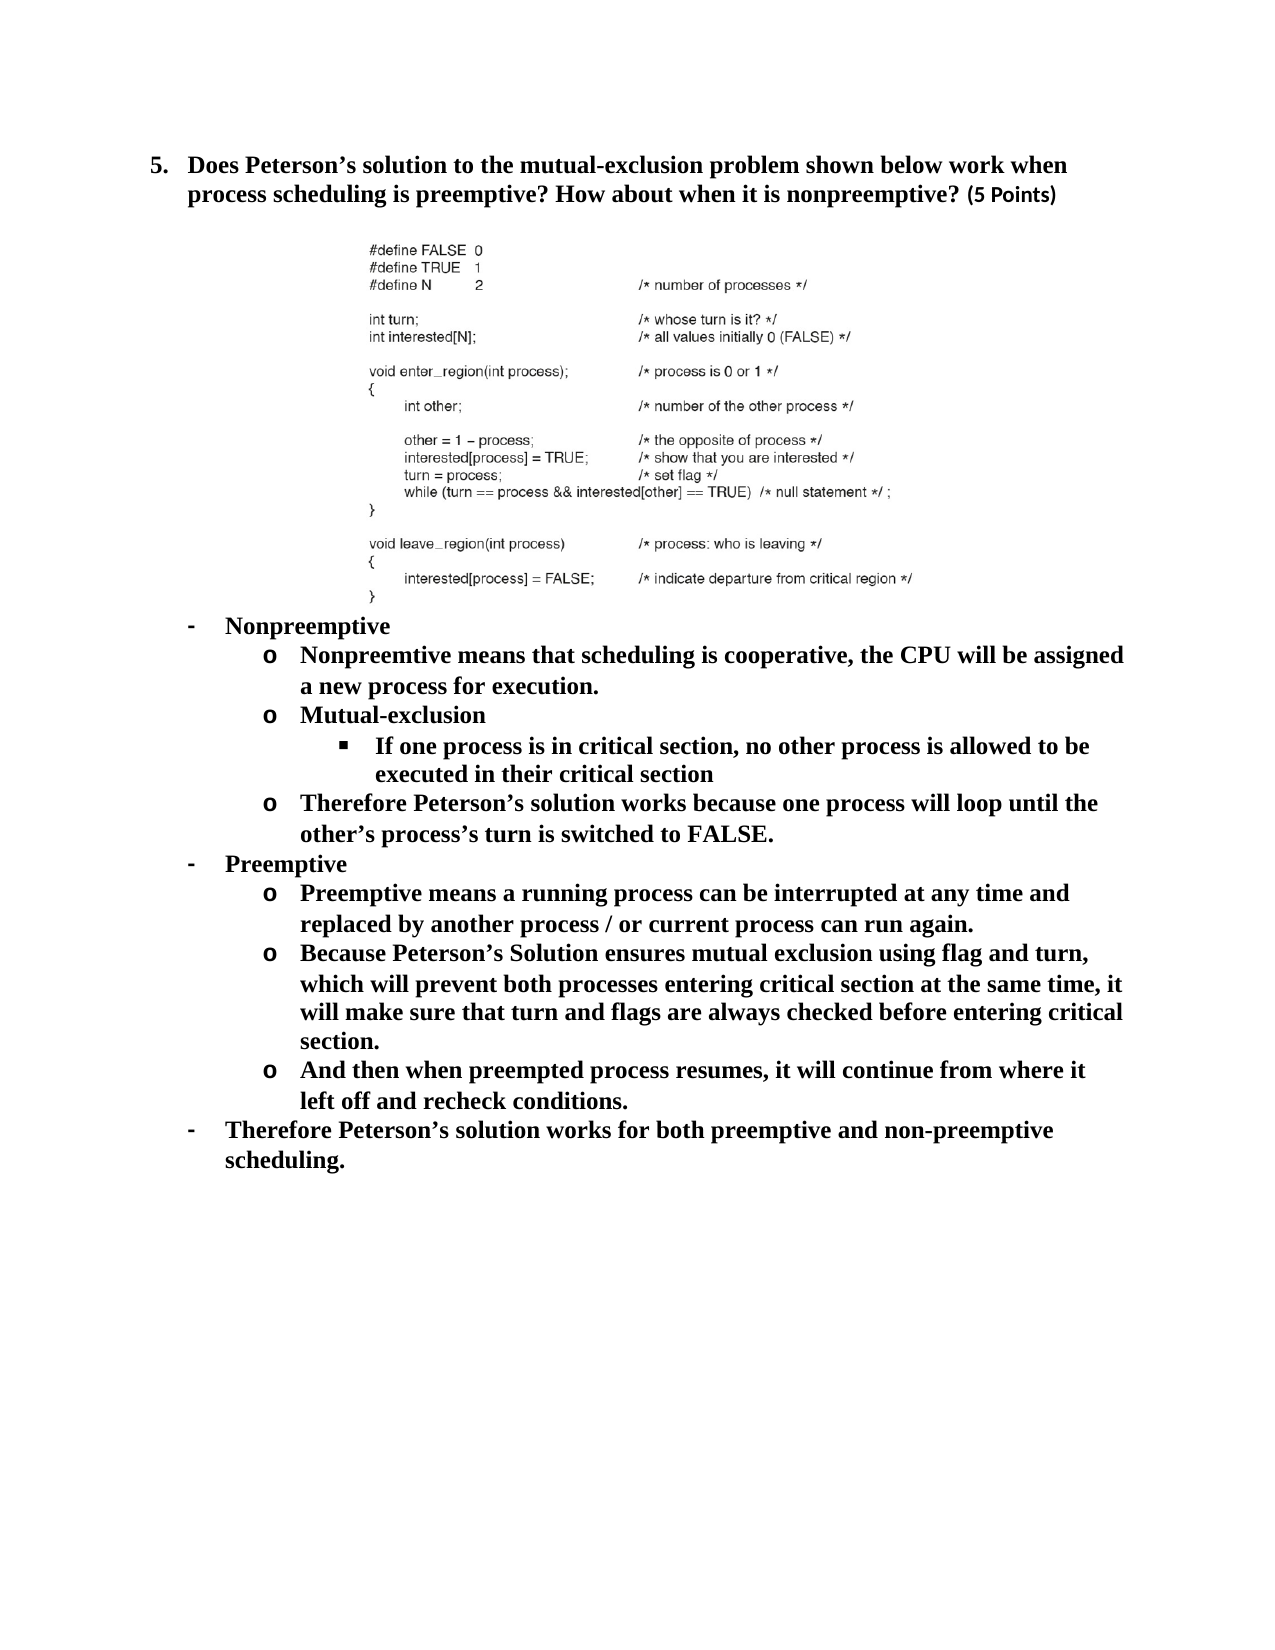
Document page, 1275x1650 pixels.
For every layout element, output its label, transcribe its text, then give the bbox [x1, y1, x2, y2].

list If one process is in critical section, no other process is allowed to be executed in their critical section [337, 731, 1125, 788]
list Therefore Peterson’s solution works because one process will loop until the other’s process’s turn is switched to FALSE. [262, 788, 1125, 848]
list Does Peterson’s solution to the mutual-exclusion problem shown below work when process scheduling is preemptive? How about when it is nonpreemptive? (5 Points) [150, 150, 1125, 208]
list Nonpreemtive means that scheduling is cooperative, the CPU will be assigned a new process for execution. [262, 640, 1125, 700]
list Because Peterson’s Solution ensures mutual exclusion using flag and turn, which will prevent both processes entering critical section at the same time, it will make sure that turn and flags are always checked before entering critical section. [262, 938, 1125, 1055]
list Mutual-exclusion [262, 700, 1125, 731]
picture [360, 236, 915, 610]
list Preemptive [187, 848, 1125, 878]
list Therefore Peterson’s solution works for both preemptive and non-preemptive scheduling. [187, 1114, 1125, 1432]
list Preemptive means a running process can be interrupted at any time and replaced by another process / or current process can run again. [262, 878, 1125, 938]
list Nonpreemptive [187, 610, 1125, 640]
list And then when preempted process resumes, it will continue from where it left off and recheck conditions. [262, 1055, 1125, 1114]
